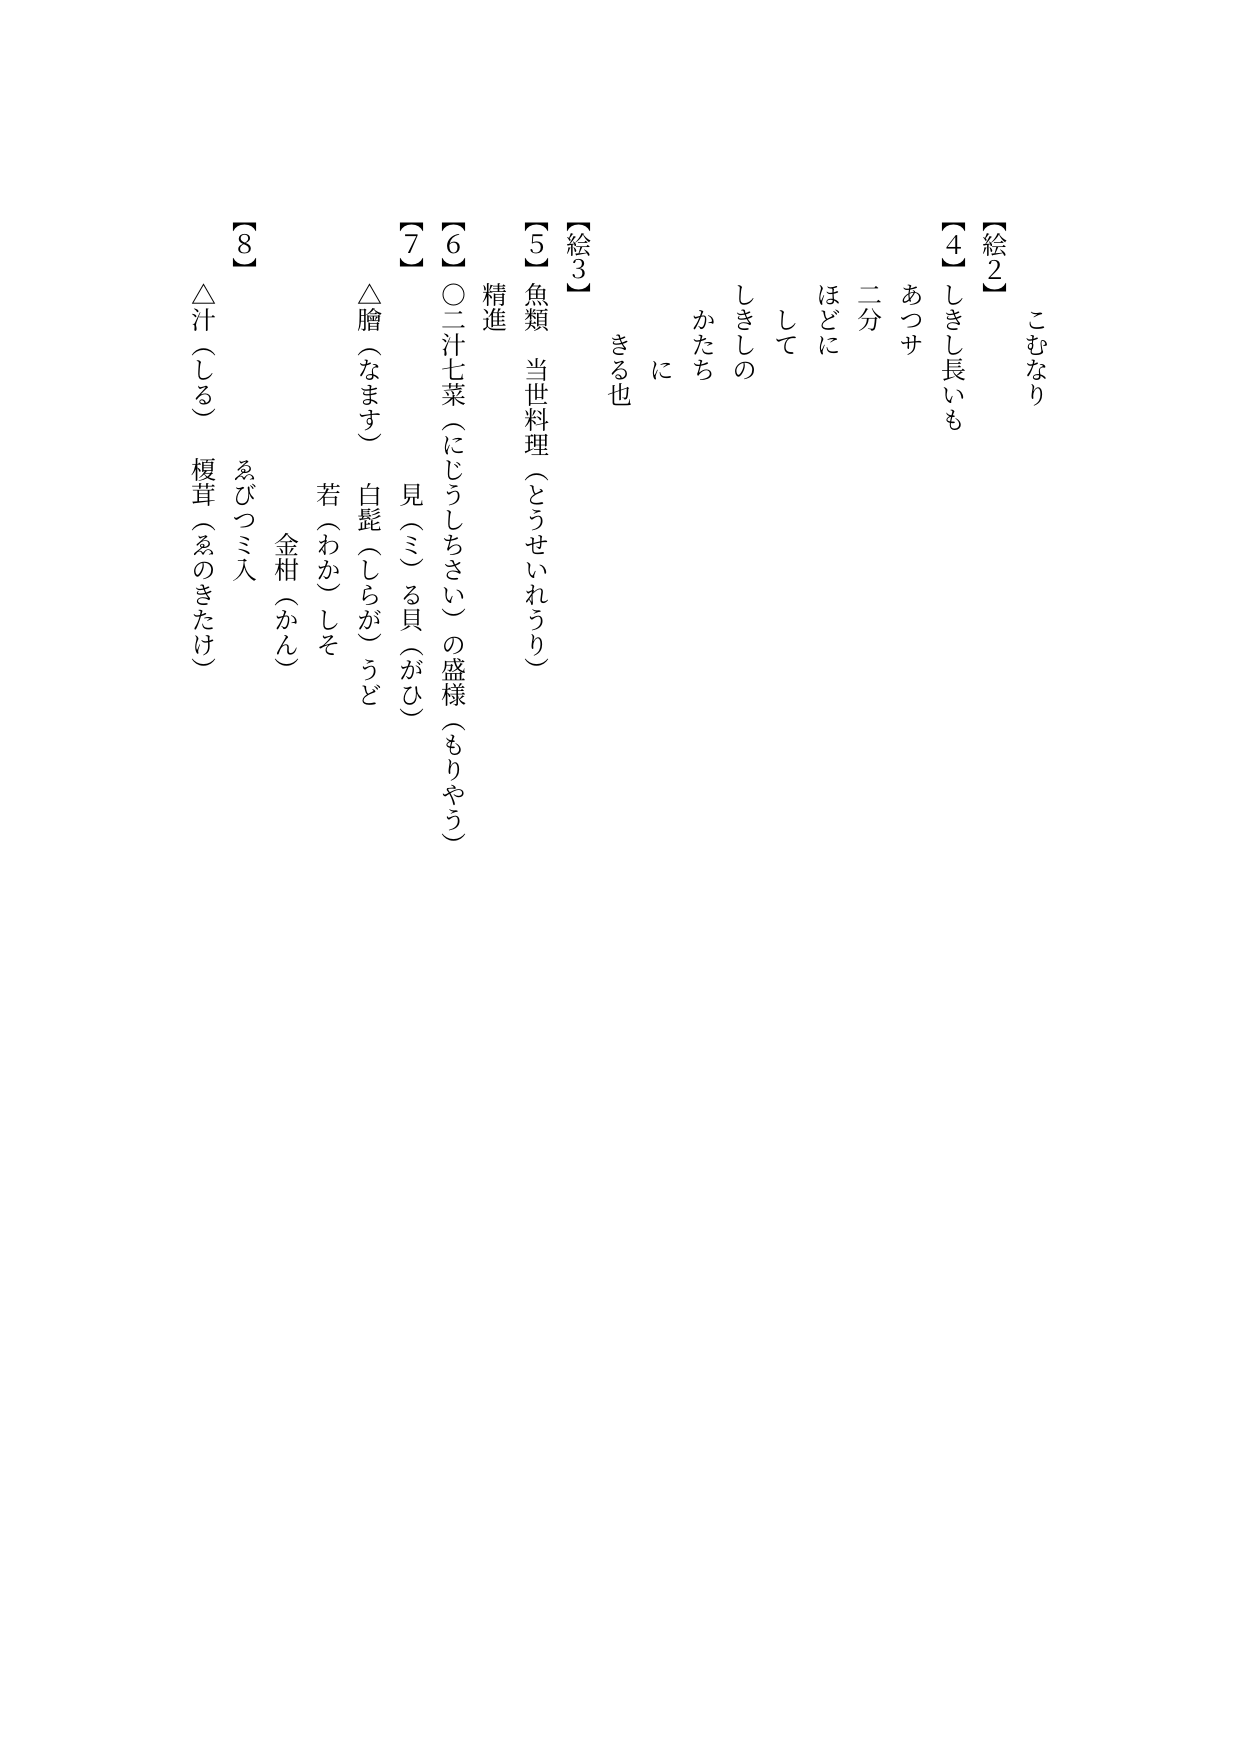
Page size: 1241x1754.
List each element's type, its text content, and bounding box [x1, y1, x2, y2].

text 二分 [849, 207, 891, 1577]
text 【絵２】 [974, 207, 1016, 1577]
text ほどに [808, 207, 849, 1577]
text あつサ [891, 207, 933, 1577]
text 【７】 見（ミ）る貝（がひ） [391, 207, 433, 1577]
text かたち [683, 207, 724, 1577]
text に [641, 207, 683, 1577]
text △汁（しる） 榎茸（ゑのきたけ） [183, 207, 224, 1577]
text して [766, 207, 808, 1577]
text 【絵３】 [558, 207, 599, 1577]
text 【６】○二汁七菜（にじうしちさい）の盛様（もりやう） [433, 207, 474, 1577]
text △膾（なます） 白髭（しらが）うど [349, 207, 391, 1577]
text 若（わか）しそ [308, 207, 349, 1577]
text 精進 [474, 207, 516, 1577]
text 金柑（かん） [266, 207, 308, 1577]
text こむなり [1016, 207, 1058, 1577]
text しきしの [724, 207, 766, 1577]
text 【５】魚類 当世料理（とうせいれうり） [516, 207, 558, 1577]
text 【８】 ゑびつミ入 [224, 207, 266, 1577]
text きる也 [599, 207, 641, 1577]
text 【４】しきし長いも [933, 207, 974, 1577]
